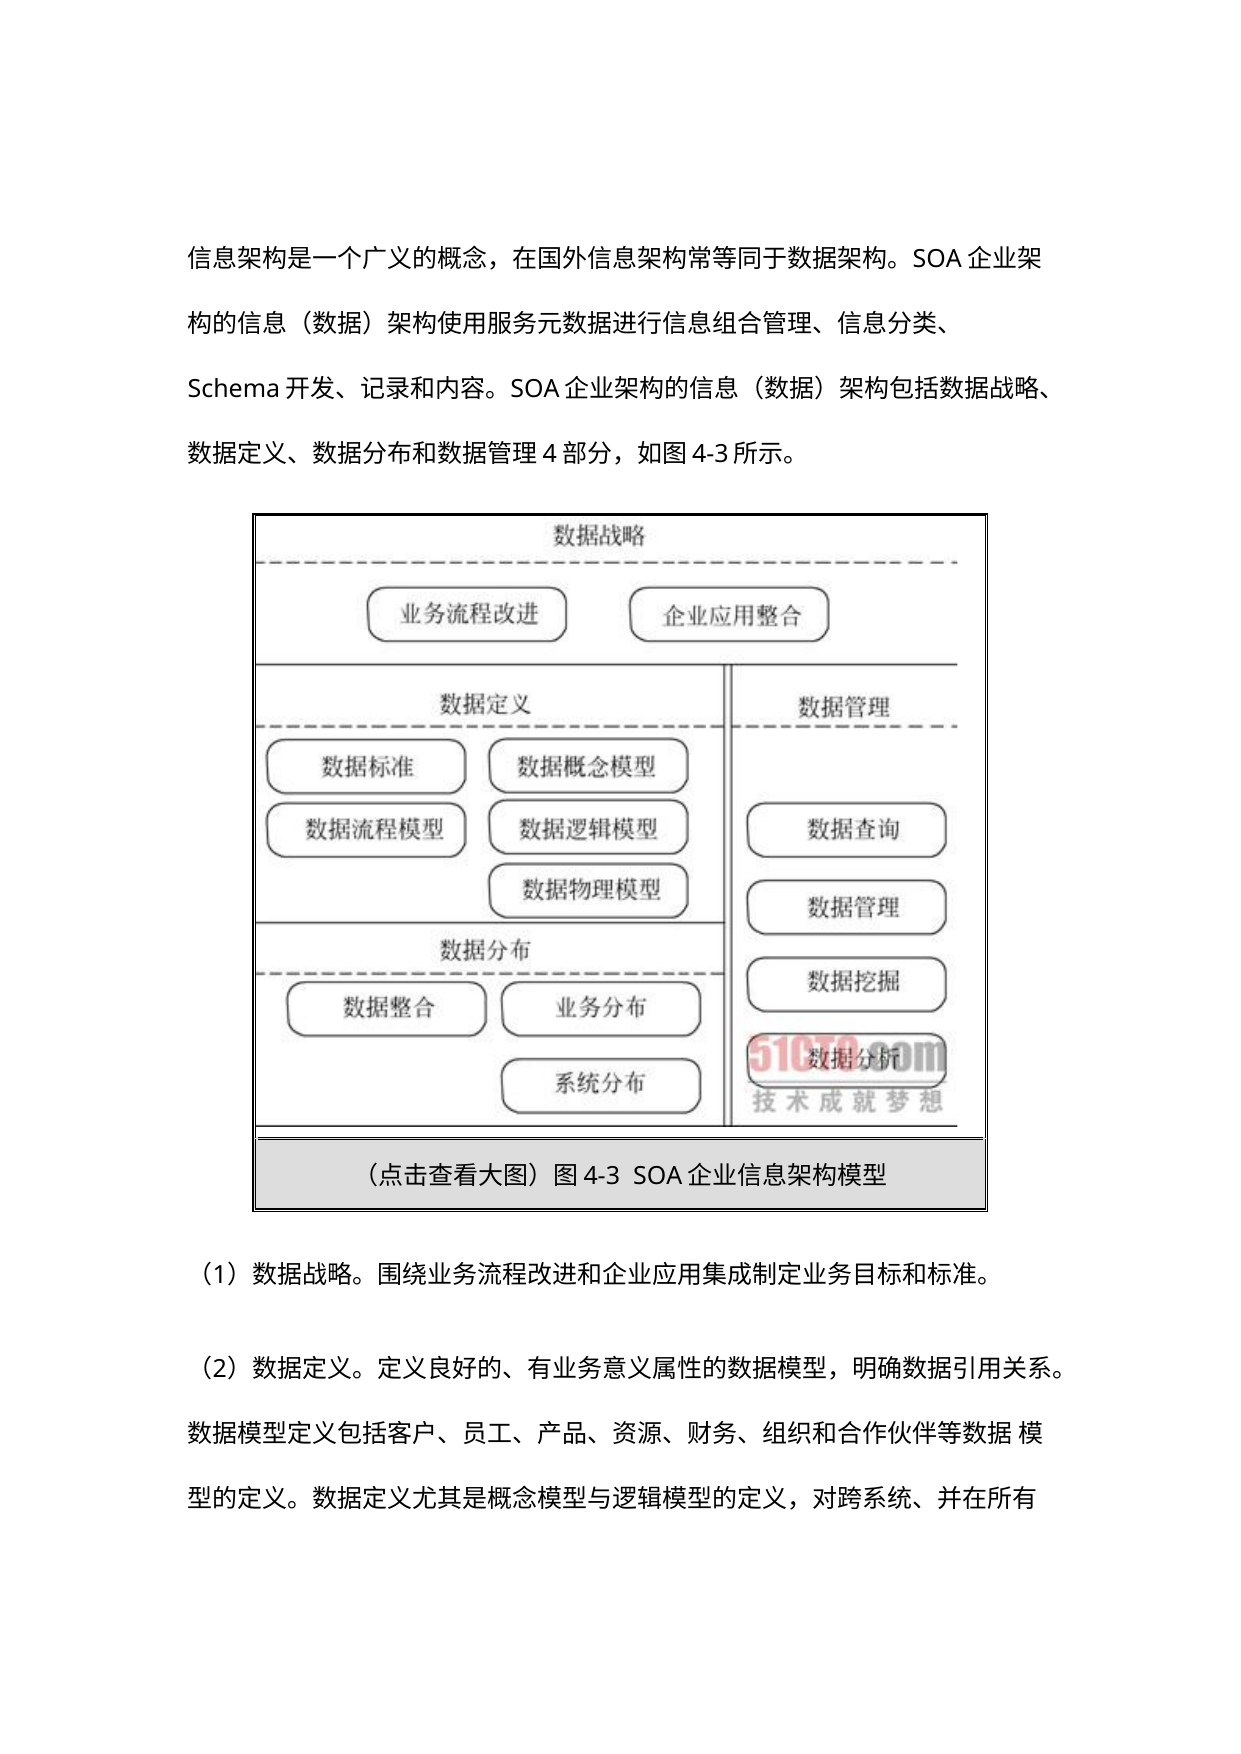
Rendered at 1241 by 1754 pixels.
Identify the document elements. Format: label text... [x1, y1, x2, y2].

picture [256, 517, 958, 1127]
table_header [256, 516, 985, 1137]
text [187, 1334, 1053, 1529]
text 信息架构是一个广义的概念，在国外信息架构常等同于数据架构。SOA企业架构的信息（数据）架构使用服务元数据进行信息组合管理、信息分类、 Schema开发、记录和内容。SOA企业架构的信息（数据）架构包括数据战略、数据定义、数据分布和数据管理4部分，如图4-3所示。 [187, 224, 1053, 484]
table_cell （点击查看大图）图4-3 SOA企业信息架构模型 [254, 1137, 986, 1208]
text （1）数据战略。围绕业务流程改进和企业应用集成制定业务目标和标准。 [187, 1240, 1053, 1305]
